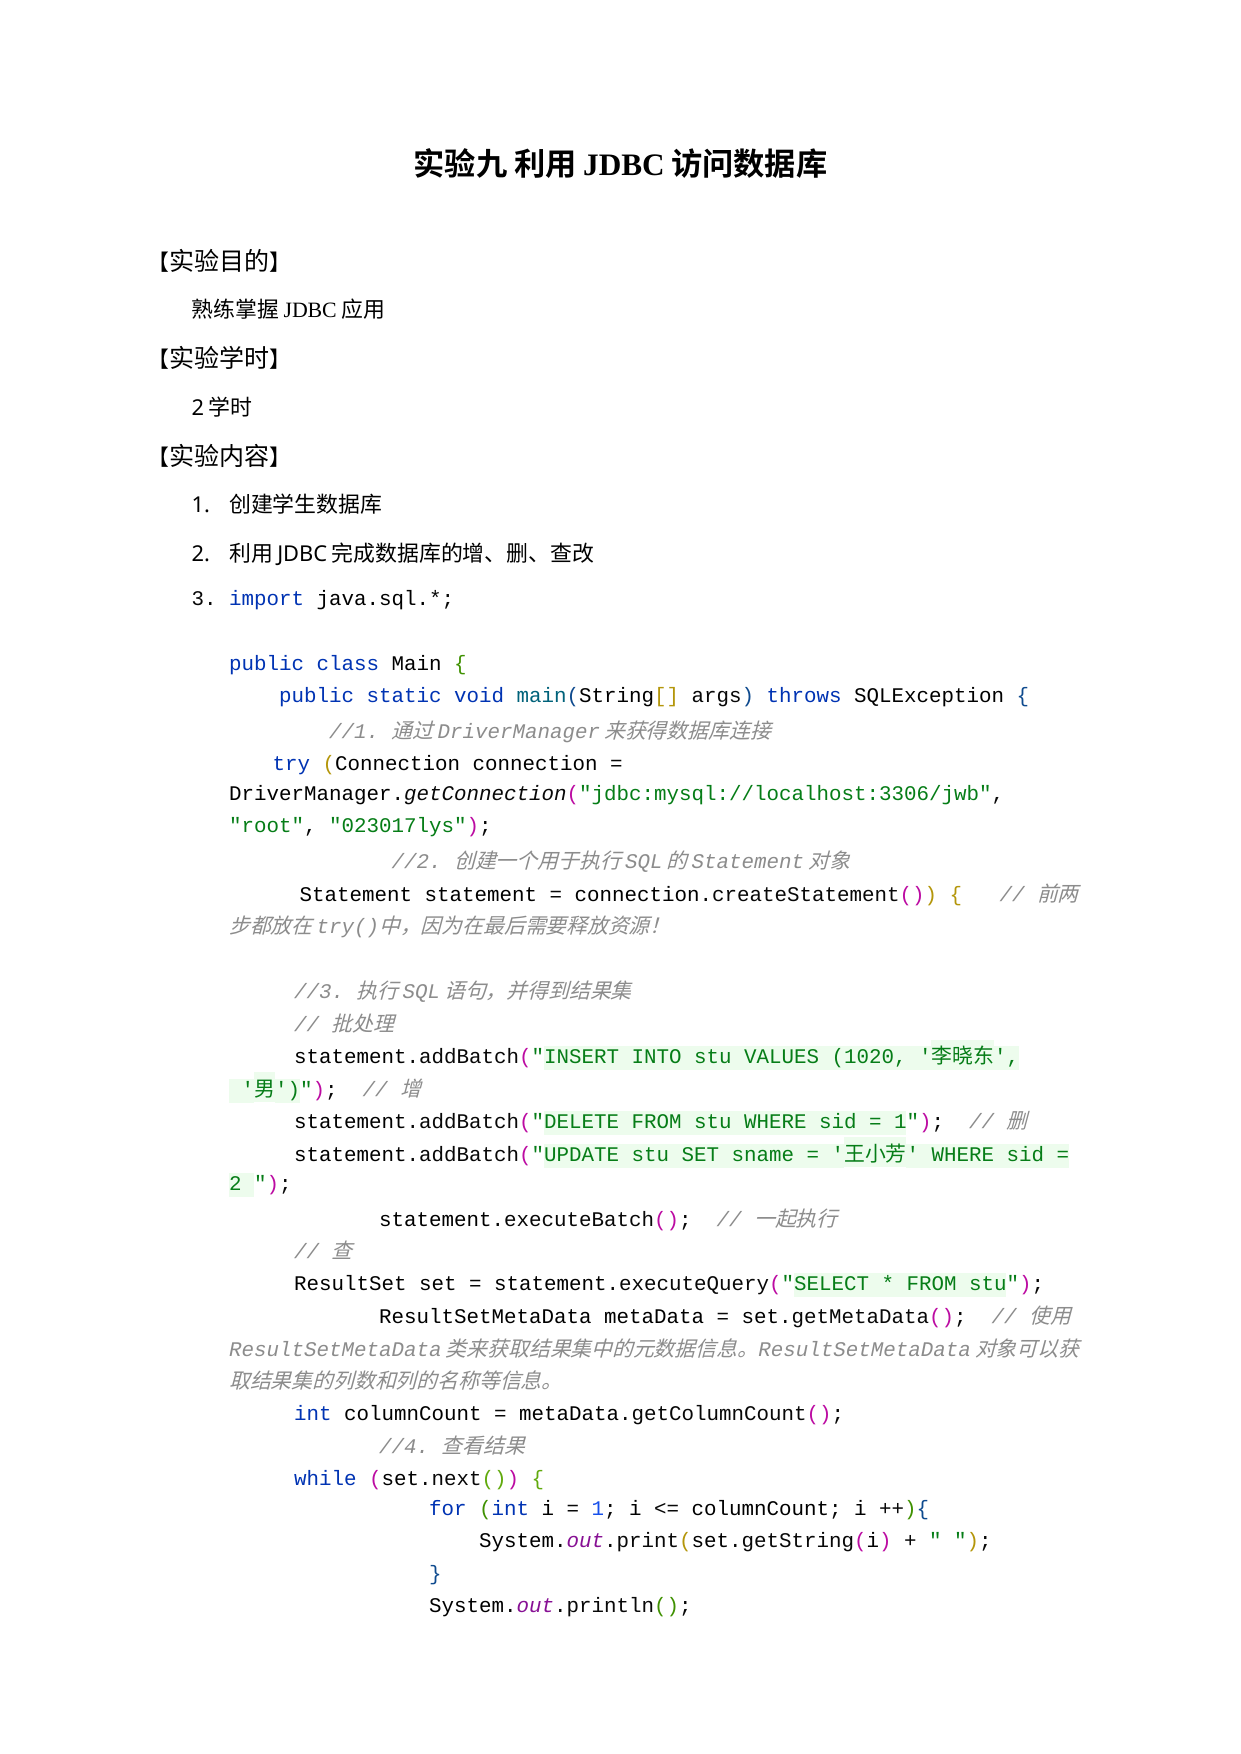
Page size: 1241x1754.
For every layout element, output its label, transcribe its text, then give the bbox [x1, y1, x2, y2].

subtitle 实验九 利用JDBC访问数据库 [148, 129, 1092, 194]
text 【实验内容】 [148, 422, 1092, 487]
text 【实验目的】 [148, 227, 1092, 292]
list 利用JDBC完成数据库的增、删、查改 [191, 535, 1092, 568]
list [191, 584, 1092, 1624]
text 【实验学时】 [148, 324, 1092, 389]
text 2学时 [148, 389, 1092, 422]
text 熟练掌握JDBC应用 [148, 292, 1092, 324]
list 创建学生数据库 [191, 487, 1092, 519]
